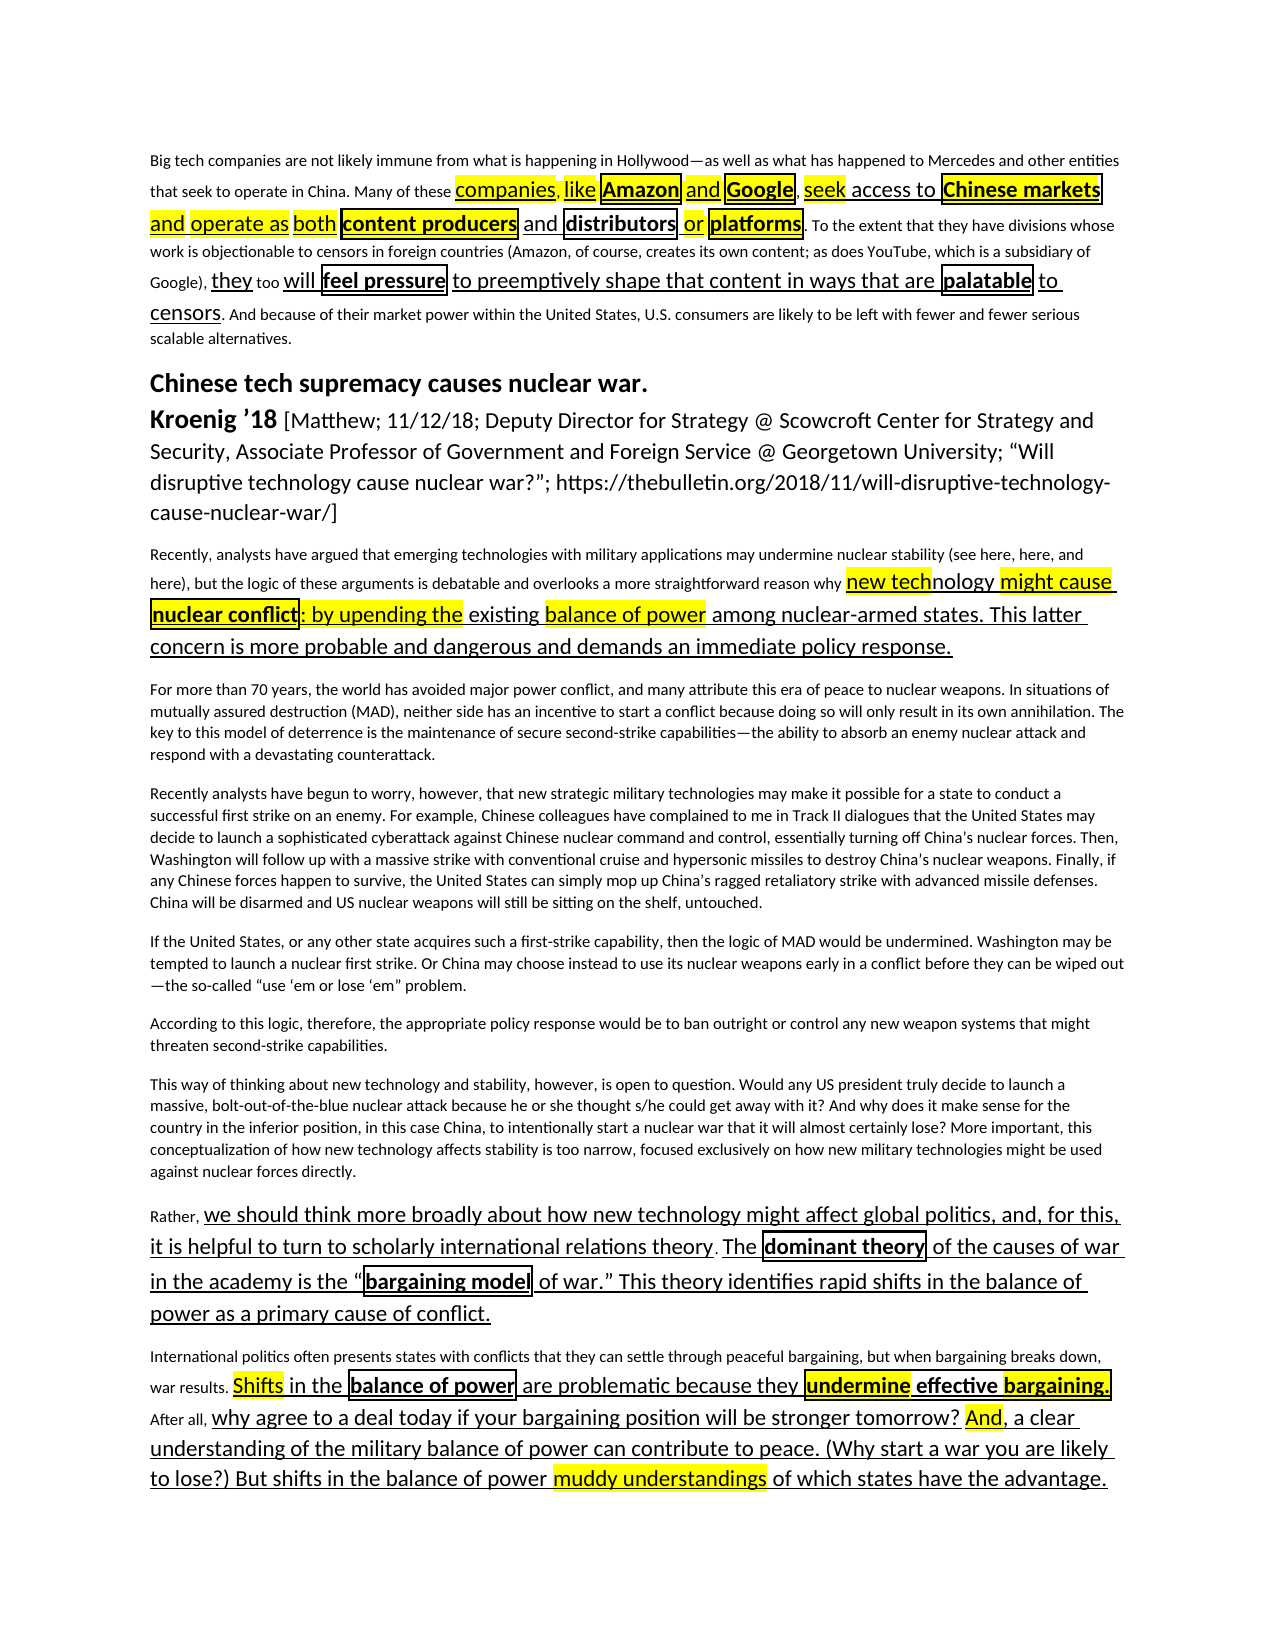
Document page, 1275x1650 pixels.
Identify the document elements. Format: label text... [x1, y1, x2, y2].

text For more than 70 years, the world has avoided major power conflict, and many attribute this era of peace to nuclear weapons. In situations of mutually assured destruction (MAD), neither side has an incentive to start a conflict because doing so will only result in its own annihilation. The key to this model of deterrence is the maintenance of secure second-strike capabilities—the ability to absorb an enemy nuclear attack and respond with a devastating counterattack. [150, 679, 1125, 765]
text Kroenig ’18 [Matthew; 11/12/18; Deputy Director for Strategy @ Scowcroft Center for Strategy and Security, Associate Professor of Government and Foreign Service @ Georgetown University; “Will disruptive technology cause nuclear war?”; https://thebulletin.org/2018/11/will-disruptive-technology-cause-nuclear-war/] [150, 402, 1125, 526]
text Rather, we should think more broadly about how new technology might affect global politics, and, for this, it is helpful to turn to scholarly international relations theory. The dominant theory of the causes of war in the academy is the “bargaining model of war.” This theory identifies rapid shifts in the balance of power as a primary cause of conflict. [150, 1200, 1125, 1327]
text According to this logic, therefore, the appropriate policy response would be to ban outright or control any new weapon systems that might threaten second-strike capabilities. [150, 1013, 1125, 1056]
text If the United States, or any other state acquires such a first-strike capability, then the logic of MAD would be undermined. Washington may be tempted to launch a nuclear first strike. Or China may choose instead to use its nuclear weapons early in a conflict before they can be wiped out—the so-called “use ‘em or lose ‘em” problem. [150, 931, 1125, 995]
text Big tech companies are not likely immune from what is happening in Hollywood—as well as what has happened to Mercedes and other entities that seek to operate in China. Many of these companies, like Amazon and Google, seek access to Chinese markets and operate as both content producers and distributors or platforms. To the extent that they have divisions whose work is objectionable to censors in foreign countries (Amazon, of course, creates its own content; as does YouTube, which is a subsidiary of Google), they too will feel pressure to preemptively shape that content in ways that are palatable to censors. And because of their market power within the United States, U.S. consumers are likely to be left with fewer and fewer serious scalable alternatives. [150, 150, 1125, 348]
subtitle Chinese tech supremacy causes nuclear war. [150, 367, 1125, 399]
text Recently analysts have begun to worry, however, that new strategic military technologies may make it possible for a state to conduct a successful first strike on an enemy. For example, Chinese colleagues have complained to me in Track II dialogues that the United States may decide to launch a sophisticated cyberattack against Chinese nuclear command and control, essentially turning off China’s nuclear forces. Then, Washington will follow up with a massive strike with conventional cruise and hypersonic missiles to destroy China’s nuclear weapons. Finally, if any Chinese forces happen to survive, the United States can simply mop up China’s ragged retaliatory strike with advanced missile defenses. China will be disarmed and US nuclear weapons will still be sitting on the shelf, untouched. [150, 783, 1125, 913]
text International politics often presents states with conflicts that they can settle through peaceful bargaining, but when bargaining breaks down, war results. Shifts in the balance of power are problematic because they undermine effective bargaining. After all, why agree to a deal today if your bargaining position will be stronger tomorrow? And, a clear understanding of the military balance of power can contribute to peace. (Why start a war you are likely to lose?) But shifts in the balance of power muddy understandings of which states have the advantage. [150, 1346, 1125, 1492]
text This way of thinking about new technology and stability, however, is open to question. Would any US president truly decide to launch a massive, bolt-out-of-the-blue nuclear attack because he or she thought s/he could get away with it? And why does it make sense for the country in the inferior position, in this case China, to intentionally start a nuclear war that it will almost certainly lose? More important, this conceptualization of how new technology affects stability is too narrow, focused exclusively on how new military technologies might be used against nuclear forces directly. [150, 1074, 1125, 1182]
text Recently, analysts have argued that emerging technologies with military applications may undermine nuclear stability (see here, here, and here), but the logic of these arguments is debatable and overlooks a more straightforward reason why new technology might cause nuclear conflict: by upending the existing balance of power among nuclear-armed states. This latter concern is more probable and dangerous and demands an immediate policy response. [150, 545, 1125, 660]
